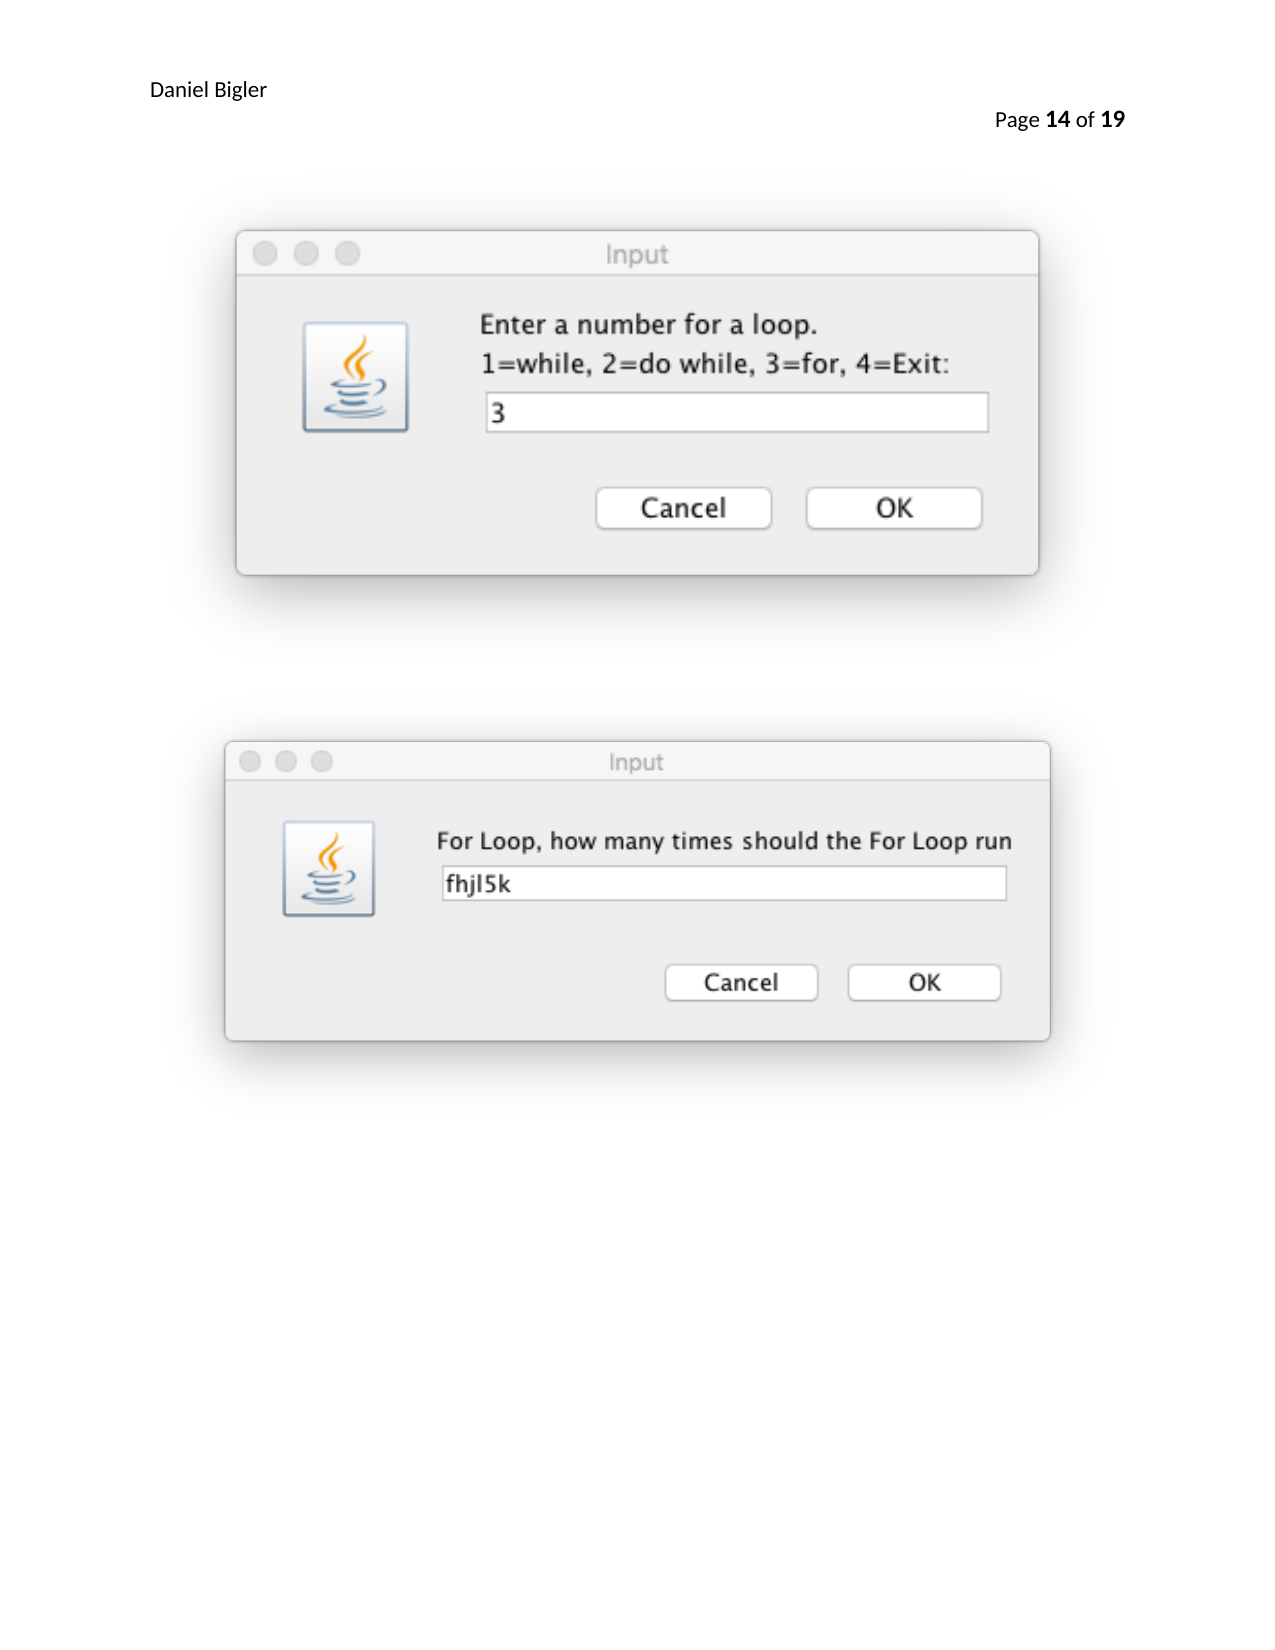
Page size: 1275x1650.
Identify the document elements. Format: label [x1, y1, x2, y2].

picture [150, 681, 1125, 1131]
picture [150, 161, 1125, 679]
